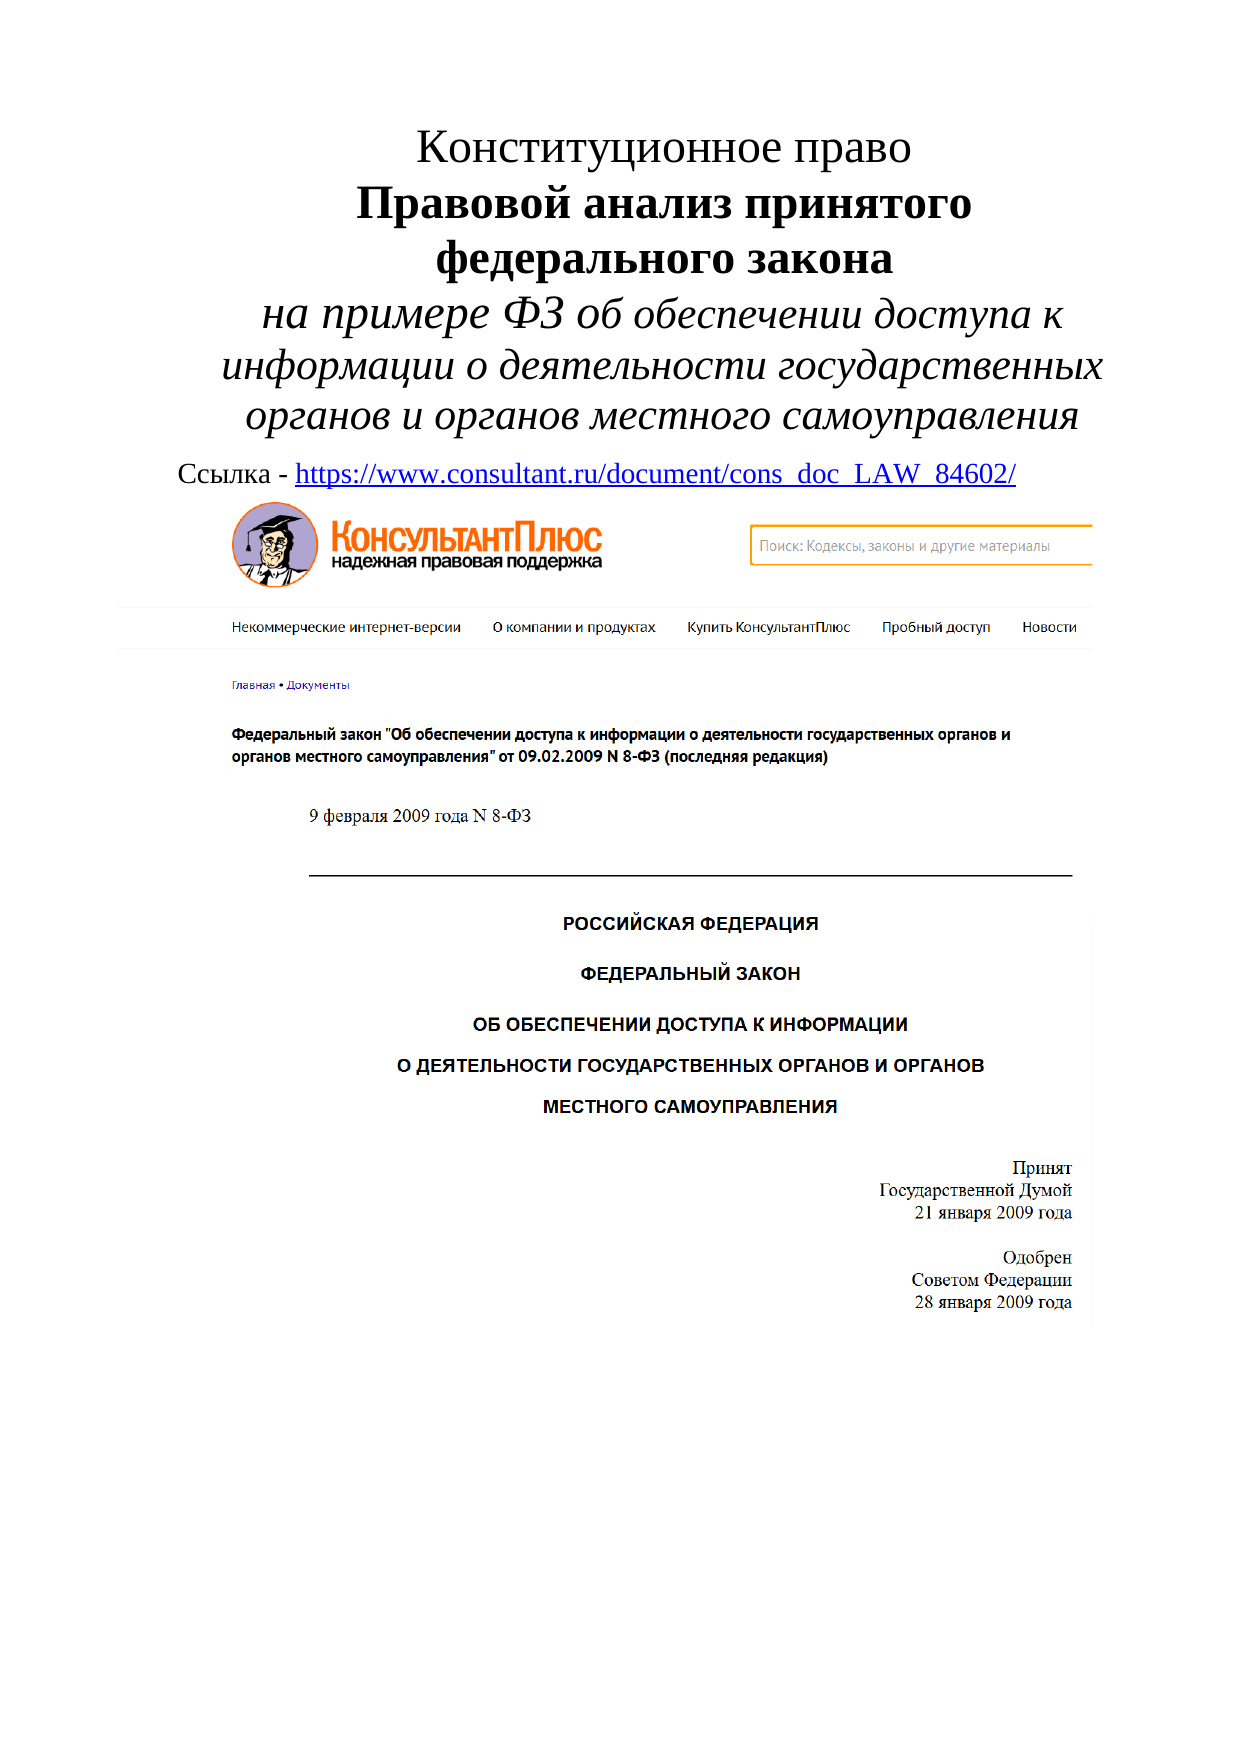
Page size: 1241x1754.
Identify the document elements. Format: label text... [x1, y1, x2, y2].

text на примере ФЗ об обеспечении доступа к информации о деятельности государственных органов и органов местного самоуправления [177, 283, 1152, 439]
text Ссылка - https://www.consultant.ru/document/cons_doc_LAW_84602/ [177, 456, 1152, 489]
text Правовой анализ принятого [177, 173, 1152, 228]
text Конституционное право [177, 118, 1152, 173]
text федерального закона [177, 228, 1152, 283]
picture [118, 489, 1093, 1328]
